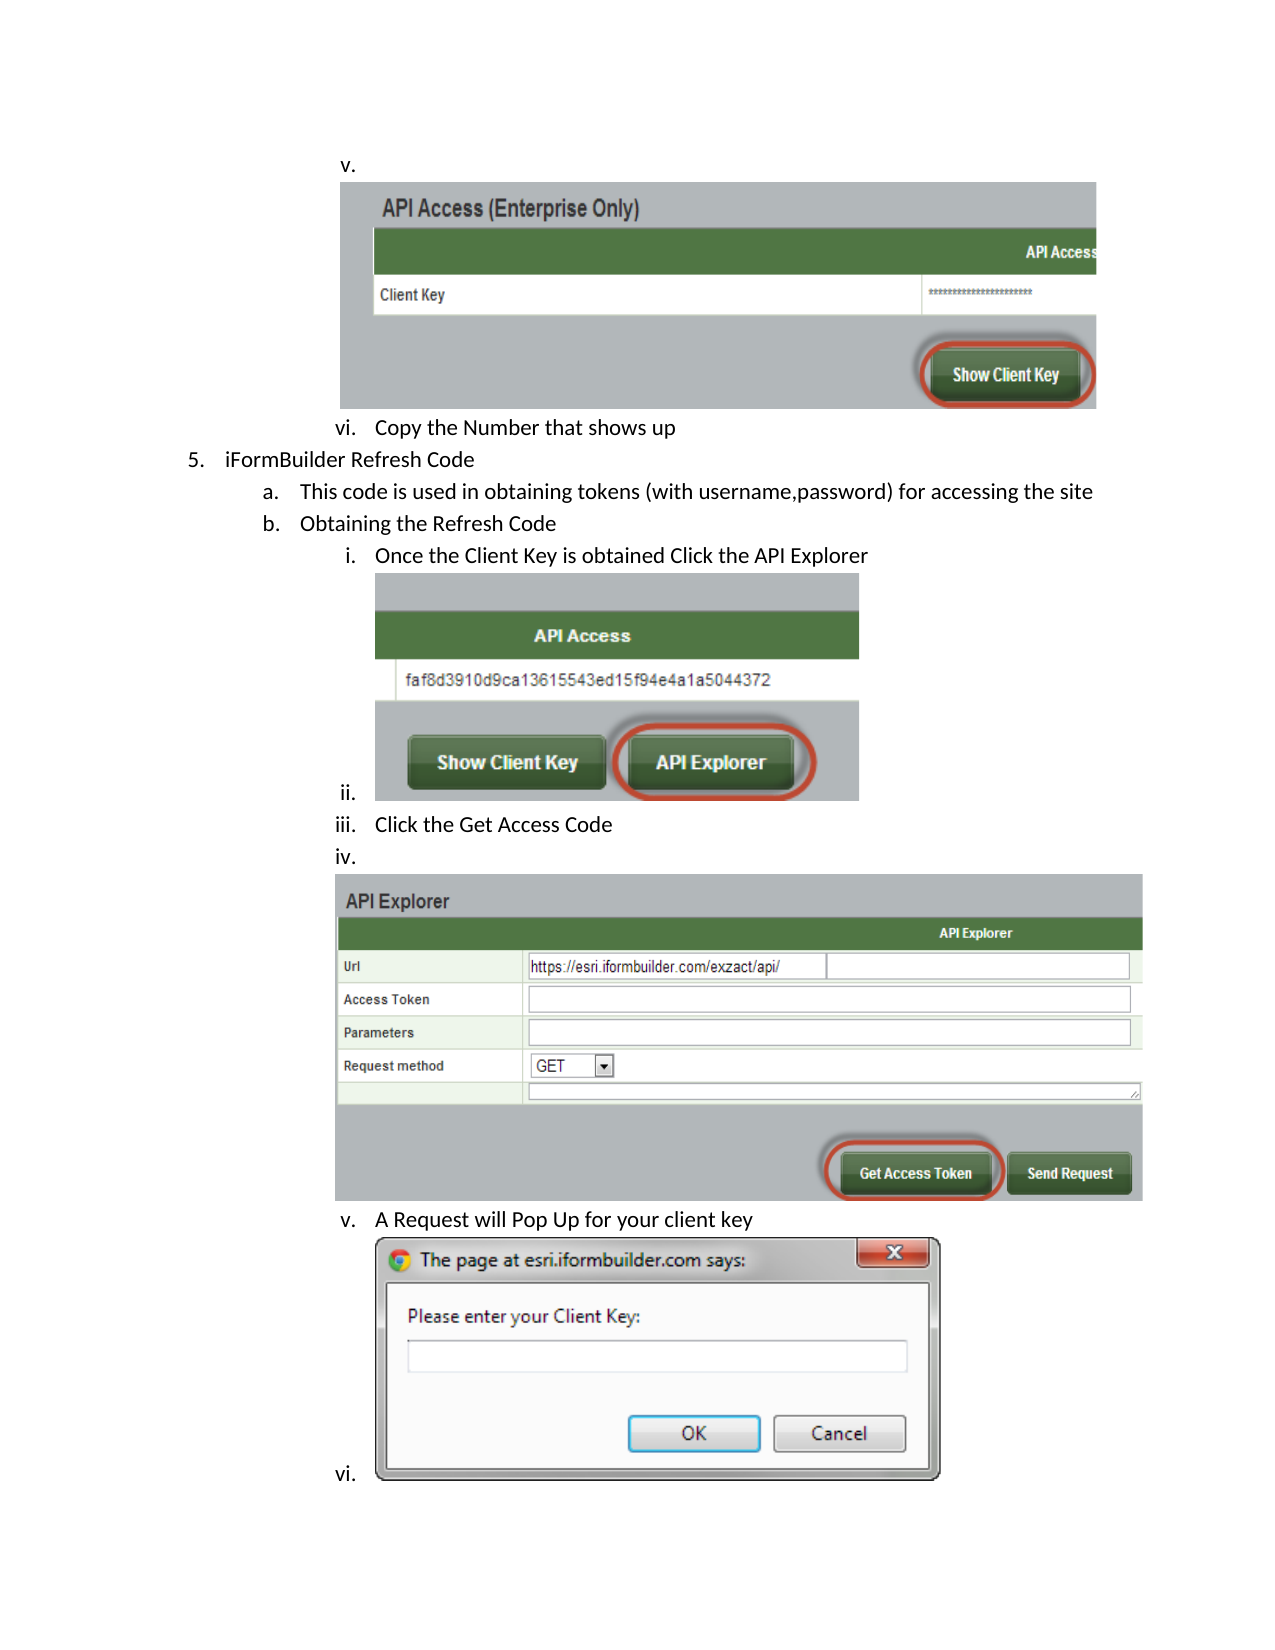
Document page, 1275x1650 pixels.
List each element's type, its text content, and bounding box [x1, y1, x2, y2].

picture [340, 182, 1097, 409]
picture [335, 874, 1143, 1201]
list This code is used in obtaining tokens (with username,password) for accessing the site [262, 477, 1125, 505]
list Once the Client Key is obtained Click the API Explorer [356, 541, 1125, 569]
picture [375, 1237, 941, 1481]
list A Request will Pop Up for your client key [356, 1205, 1125, 1233]
list Obtaining the Refresh Code [262, 509, 1125, 537]
picture [375, 573, 860, 801]
list iFormBuilder Refresh Code [187, 445, 1125, 473]
list Copy the Number that shows up [356, 413, 1125, 441]
list Click the Get Access Code [356, 810, 1125, 838]
